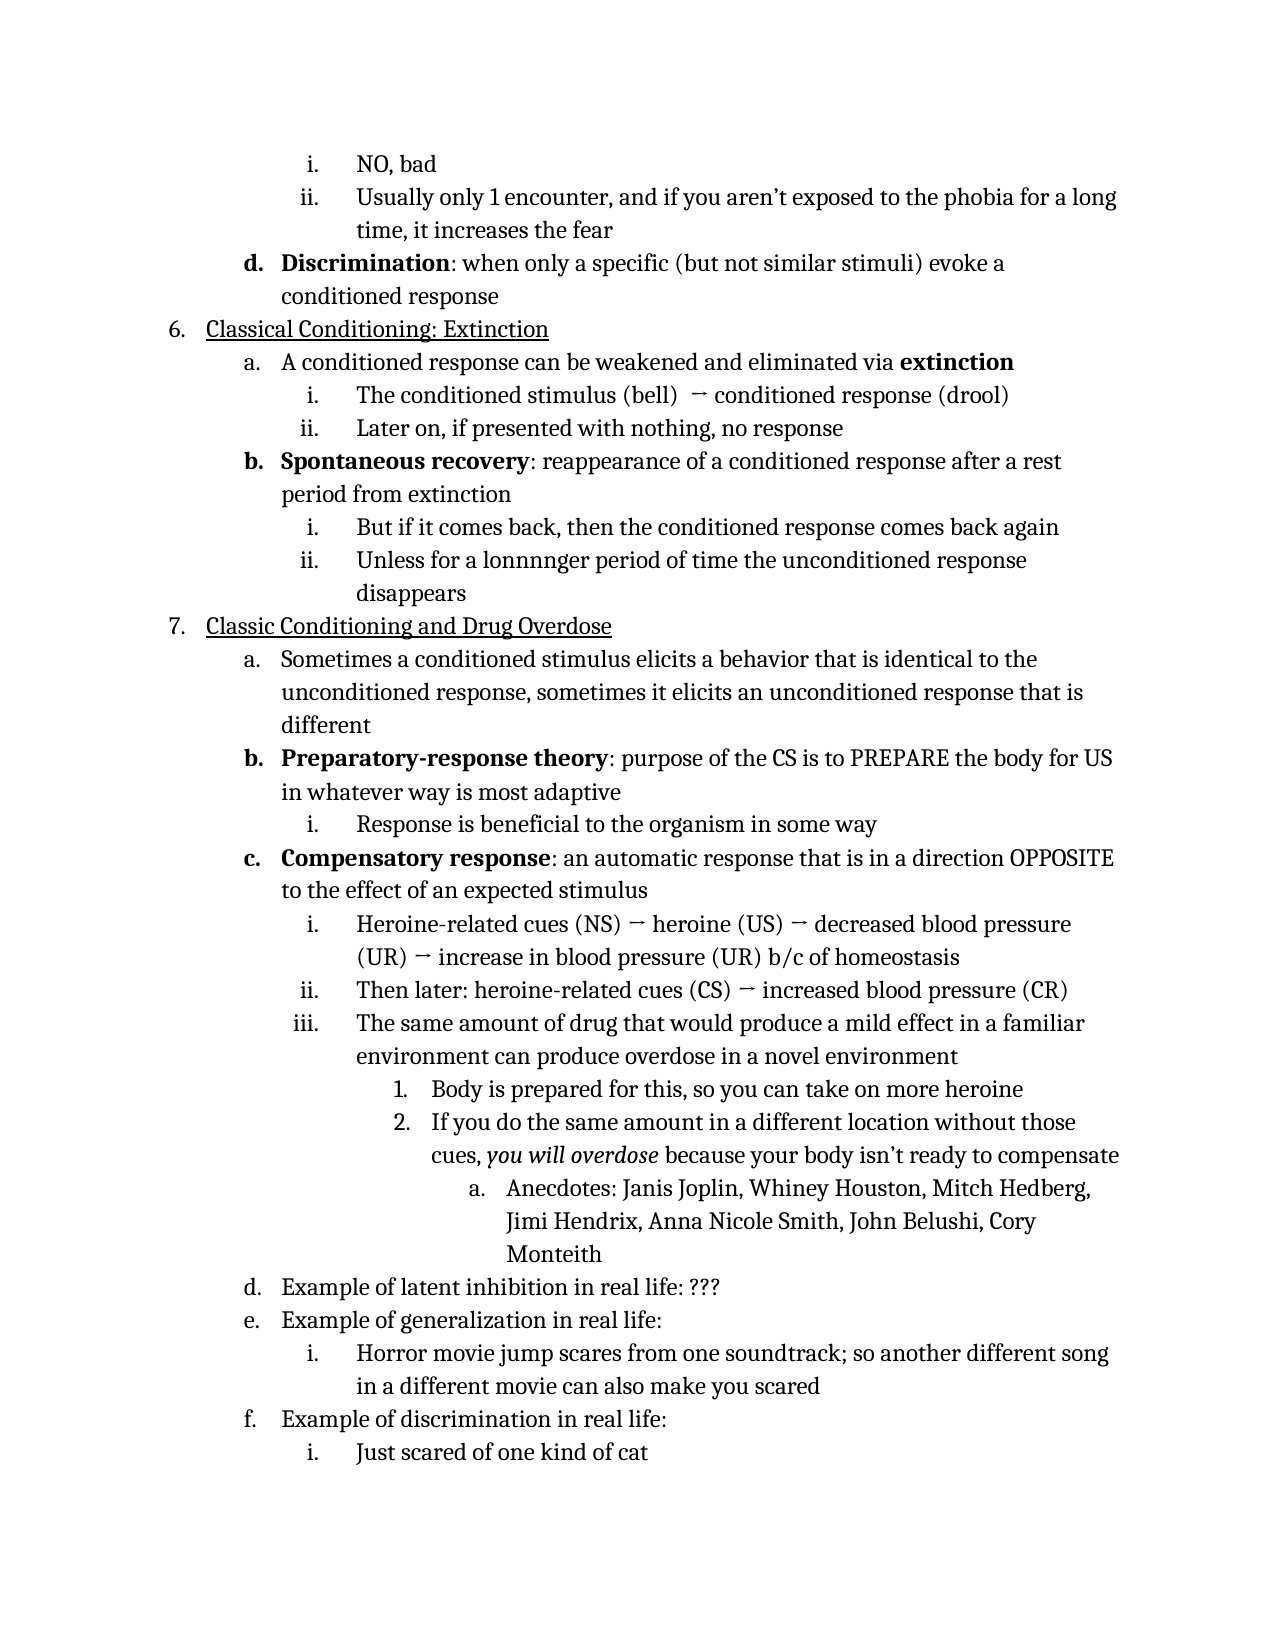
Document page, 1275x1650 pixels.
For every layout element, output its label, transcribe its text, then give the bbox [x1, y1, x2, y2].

list If you do the same amount in a different location without those cues, you will overdose because your body isn’t ready to compensate [394, 1108, 1125, 1169]
list Example of generalization in real life: [244, 1306, 1125, 1334]
list But if it comes back, then the conditioned response comes back again [319, 513, 1125, 542]
list The same amount of drug that would produce a mild effect in a familiar environment can produce overdose in a novel environment [319, 1008, 1125, 1070]
list A conditioned response can be weakened and eliminated via extinction [244, 348, 1125, 377]
list Usually only 1 encounter, and if you aren’t exposed to the phobia for a long time, it increases the fear [319, 183, 1125, 245]
list Compensatory response: an automatic response that is in a direction OPPOSITE to the effect of an expected stimulus [244, 843, 1125, 905]
list Unless for a lonnnnger period of time the unconditioned response disappears [319, 546, 1125, 608]
list Preparatory-response theory: purpose of the CS is to PREPARE the body for US in whatever way is most adaptive [244, 744, 1125, 806]
list Just scared of one kind of cat [319, 1438, 1125, 1467]
list Anecdotes: Janis Joplin, Whiney Houston, Mitch Hedberg, Jimi Hendrix, Anna Nicole Smith, John Belushi, Cory Monteith [469, 1174, 1125, 1268]
list Heroine-related cues (NS) → heroine (US) → decreased blood pressure (UR) → increase in blood pressure (UR) b/c of homeostasis [319, 909, 1125, 971]
list Sometimes a conditioned stimulus elicits a behavior that is identical to the unconditioned response, sometimes it elicits an unconditioned response that is different [244, 645, 1125, 740]
list The conditioned stimulus (bell) → conditioned response (drool) [319, 381, 1125, 410]
list NO, bad [319, 150, 1125, 179]
list Classic Conditioning and Drug Overdose [169, 612, 1125, 641]
list Then later: heroine-related cues (CS) → increased blood pressure (CR) [319, 976, 1125, 1004]
list Example of latent inhibition in real life: ??? [244, 1273, 1125, 1301]
list Body is prepared for this, so you can take on more heroine [394, 1074, 1125, 1103]
list Spontaneous recovery: reappearance of a conditioned response after a rest period from extinction [244, 447, 1125, 509]
list Discrimination: when only a specific (but not similar stimuli) evoke a conditioned response [244, 249, 1125, 311]
list Horror movie jump scares from one soundtrack; so another different song in a different movie can also make you scared [319, 1339, 1125, 1401]
list Example of discrimination in real life: [244, 1405, 1125, 1433]
list Response is beneficial to the organism in some way [319, 810, 1125, 839]
list Later on, if presented with nothing, no response [319, 414, 1125, 443]
list Classical Conditioning: Extinction [169, 315, 1125, 344]
